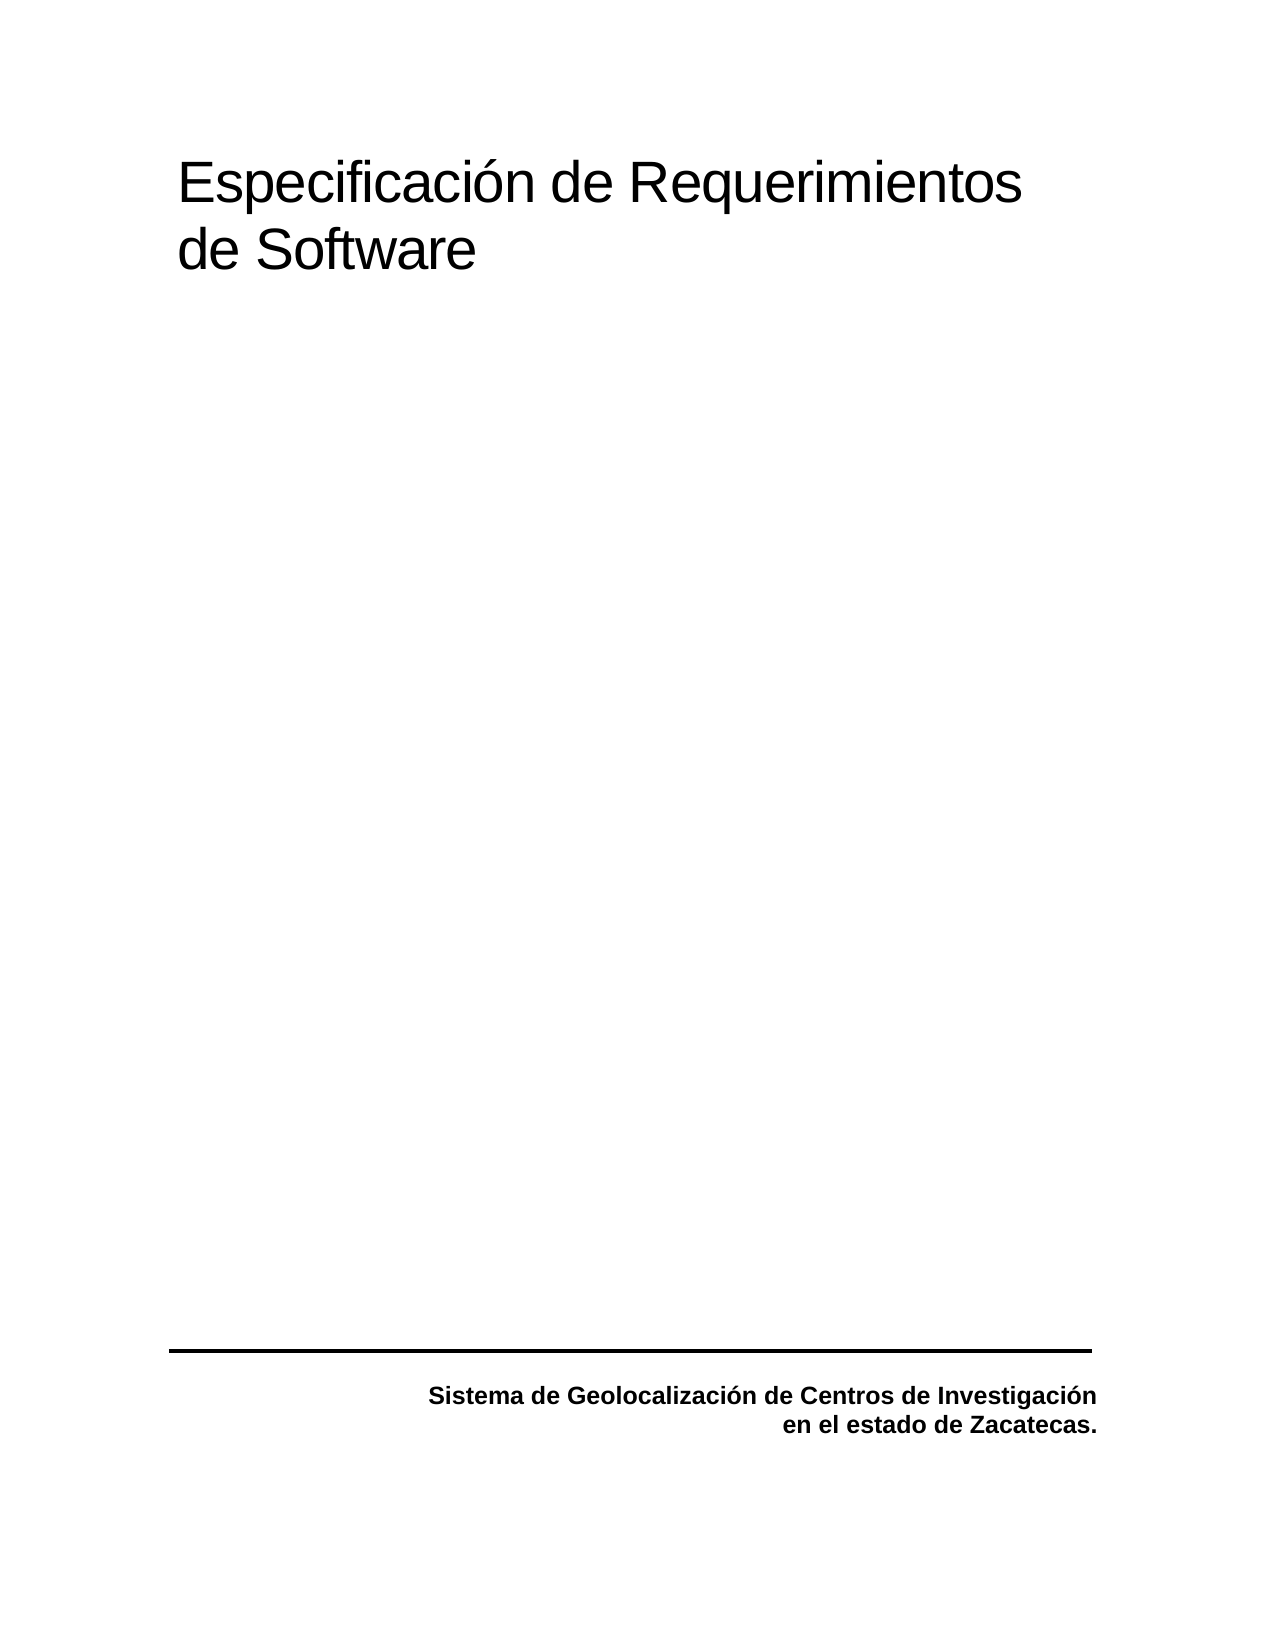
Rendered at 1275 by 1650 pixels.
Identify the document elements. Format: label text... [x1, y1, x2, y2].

text Sistema de Geolocalización de Centros de Investigación [177, 1381, 1098, 1410]
text en el estado de Zacatecas. [177, 1410, 1098, 1438]
title Especificación de Requerimientos de Software [177, 148, 1098, 282]
